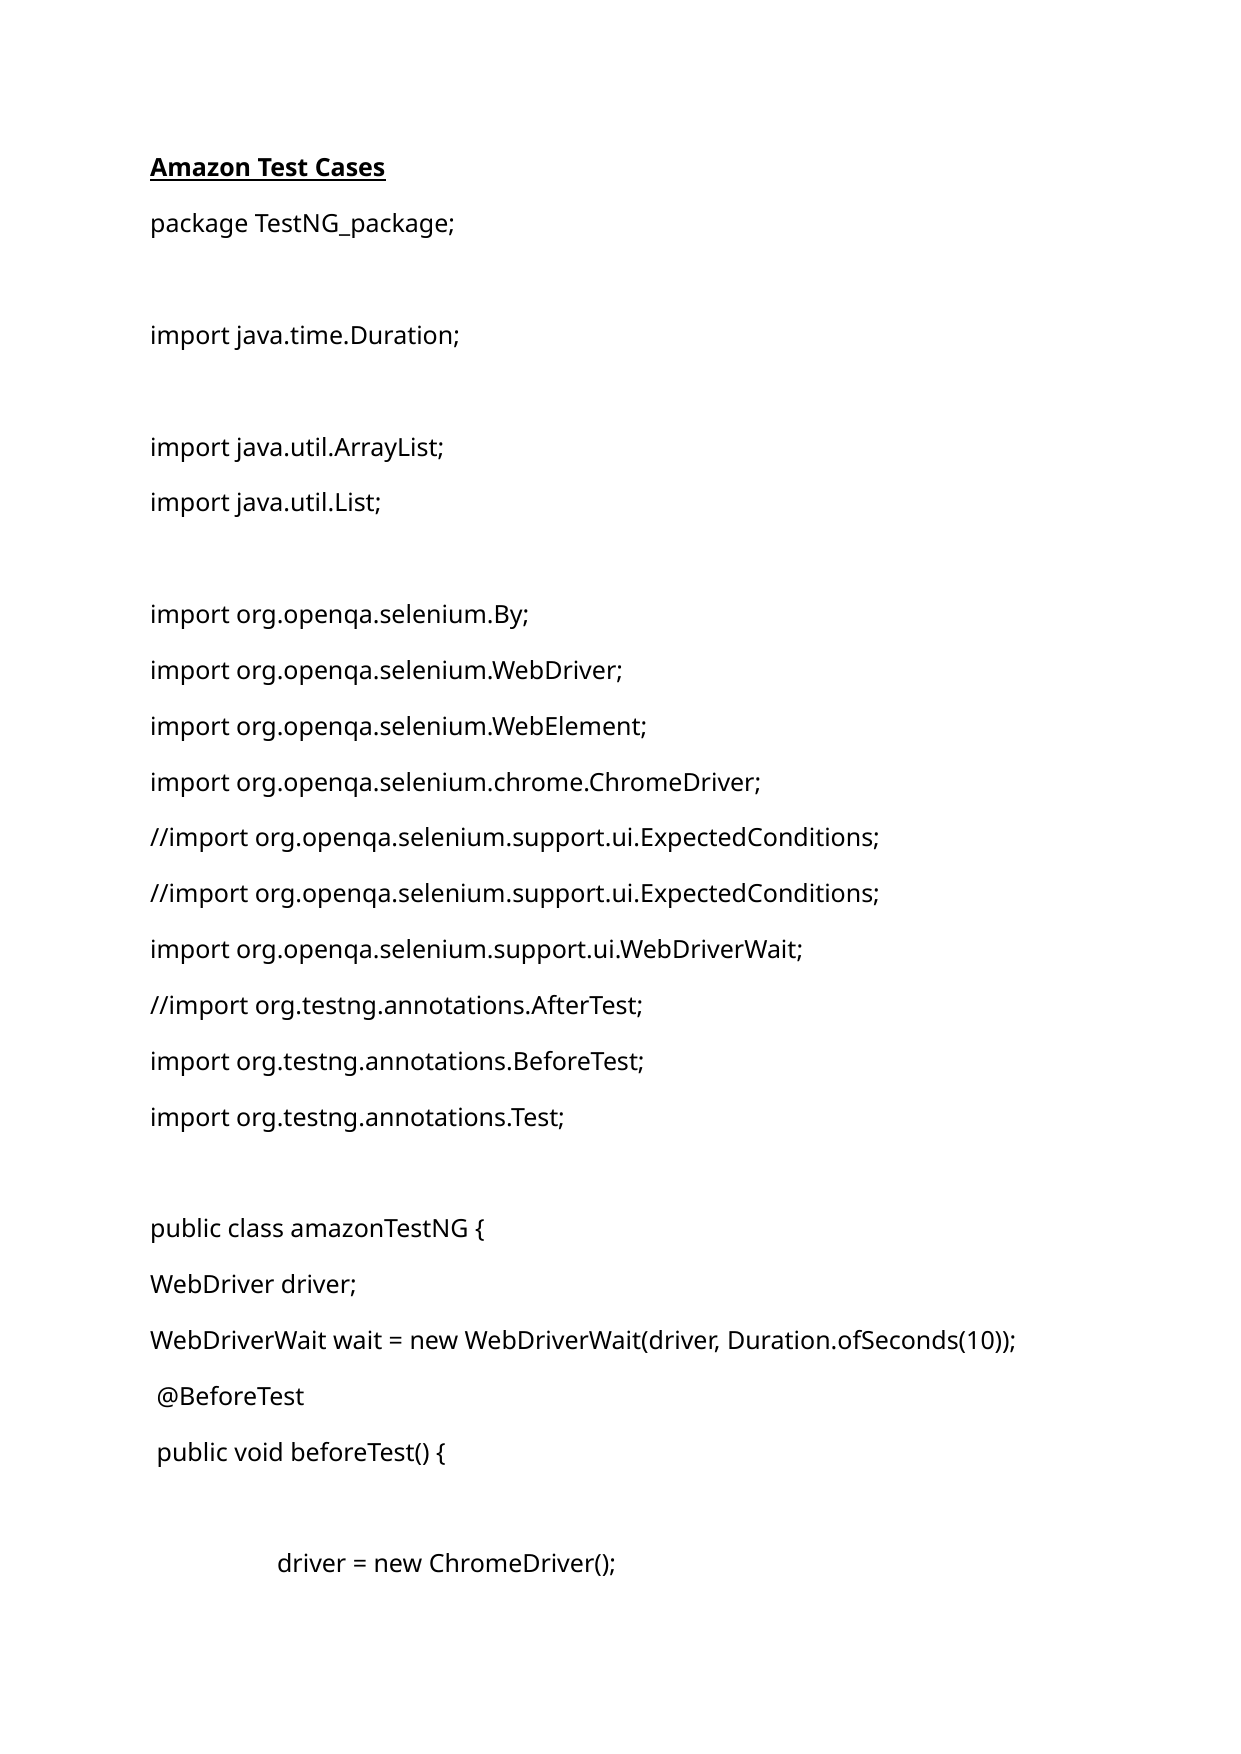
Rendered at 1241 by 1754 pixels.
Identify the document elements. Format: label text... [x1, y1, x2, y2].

text import java.util.ArrayList; [150, 429, 1090, 463]
text import org.openqa.selenium.WebElement; [150, 708, 1090, 742]
text public void beforeTest() { [150, 1434, 1090, 1468]
text //import org.openqa.selenium.support.ui.ExpectedConditions; [150, 876, 1090, 910]
text //import org.openqa.selenium.support.ui.ExpectedConditions; [150, 820, 1090, 854]
text import java.time.Duration; [150, 317, 1090, 352]
text import org.openqa.selenium.WebDriver; [150, 652, 1090, 687]
text import org.testng.annotations.Test; [150, 1099, 1090, 1133]
text import org.openqa.selenium.chrome.ChromeDriver; [150, 764, 1090, 798]
text import org.openqa.selenium.By; [150, 597, 1090, 631]
text //import org.testng.annotations.AfterTest; [150, 987, 1090, 1022]
text import org.testng.annotations.BeforeTest; [150, 1043, 1090, 1077]
text import org.openqa.selenium.support.ui.WebDriverWait; [150, 932, 1090, 966]
text @BeforeTest [150, 1378, 1090, 1412]
text import java.util.List; [150, 485, 1090, 519]
text WebDriver driver; [150, 1267, 1090, 1301]
text public class amazonTestNG { [150, 1211, 1090, 1245]
text Amazon Test Cases [150, 150, 1090, 184]
text driver = new ChromeDriver(); [150, 1546, 1090, 1580]
text WebDriverWait wait = new WebDriverWait(driver, Duration.ofSeconds(10)); [150, 1322, 1090, 1357]
text package TestNG_package; [150, 206, 1090, 240]
